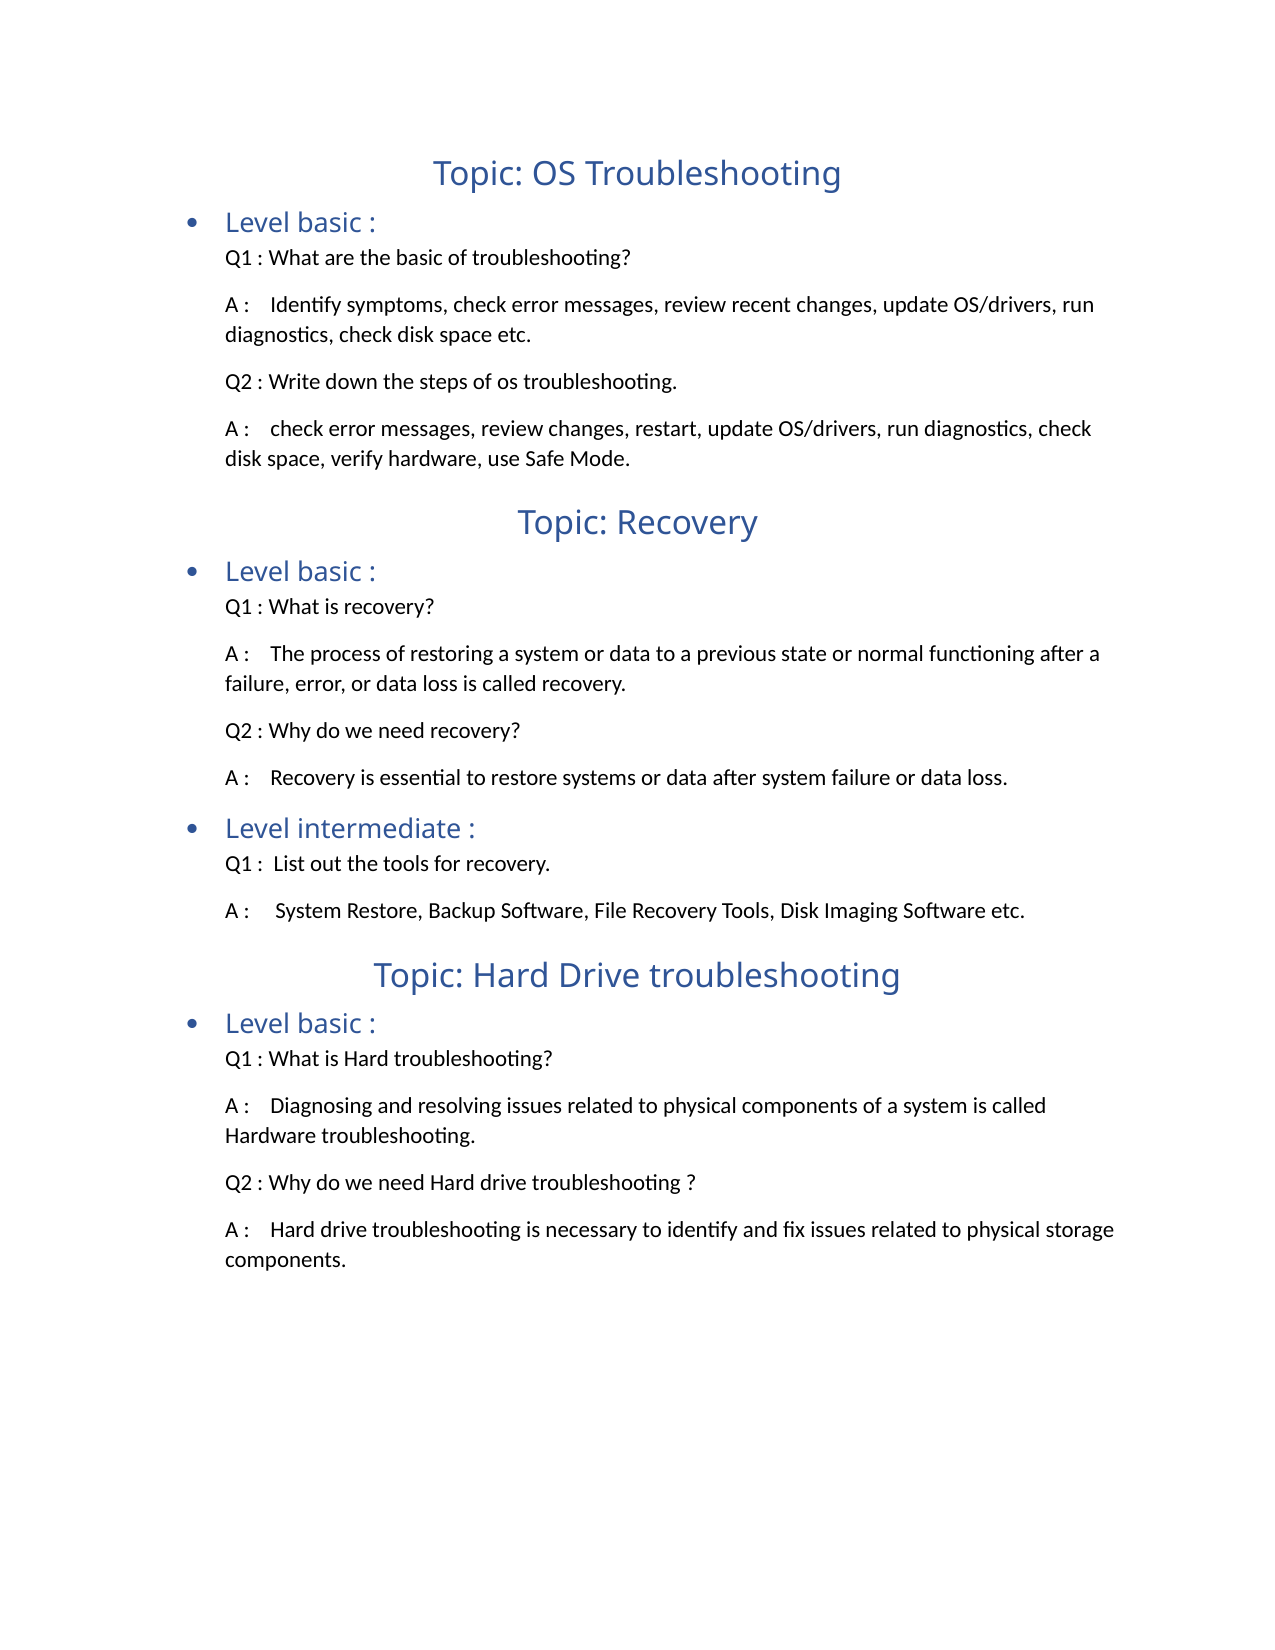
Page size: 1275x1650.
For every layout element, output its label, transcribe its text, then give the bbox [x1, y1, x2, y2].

text A : System Restore, Backup Software, File Recovery Tools, Disk Imaging Software etc. [225, 896, 1125, 924]
text Q2 : Why do we need Hard drive troubleshooting ? [225, 1168, 1125, 1197]
subtitle Topic: OS Troubleshooting [150, 150, 1125, 195]
text A : Diagnosing and resolving issues related to physical components of a system is called Hardware troubleshooting. [225, 1091, 1125, 1150]
text Q1 : What are the basic of troubleshooting? [225, 243, 1125, 271]
subtitle Topic: Hard Drive troubleshooting [150, 952, 1125, 997]
subtitle Level basic : [187, 1005, 1125, 1042]
text A : check error messages, review changes, restart, update OS/drivers, run diagnostics, check disk space, verify hardware, use Safe Mode. [225, 414, 1125, 472]
text Q1 : What is Hard troubleshooting? [225, 1044, 1125, 1073]
text A : The process of restoring a system or data to a previous state or normal functioning after a failure, error, or data loss is called recovery. [225, 639, 1125, 697]
text A : Recovery is essential to restore systems or data after system failure or data loss. [225, 763, 1125, 791]
subtitle Topic: Recovery [150, 499, 1125, 544]
text A : Identify symptoms, check error messages, review recent changes, update OS/drivers, run diagnostics, check disk space etc. [225, 290, 1125, 348]
text Q1 : What is recovery? [225, 592, 1125, 620]
text Q2 : Write down the steps of os troubleshooting. [225, 367, 1125, 395]
subtitle Level basic : [187, 203, 1125, 240]
subtitle Level basic : [187, 552, 1125, 589]
text Q2 : Why do we need recovery? [225, 716, 1125, 744]
text A : Hard drive troubleshooting is necessary to identify and fix issues related to physical storage components. [225, 1215, 1125, 1274]
subtitle Level intermediate : [187, 810, 1125, 847]
text Q1 : List out the tools for recovery. [225, 849, 1125, 878]
